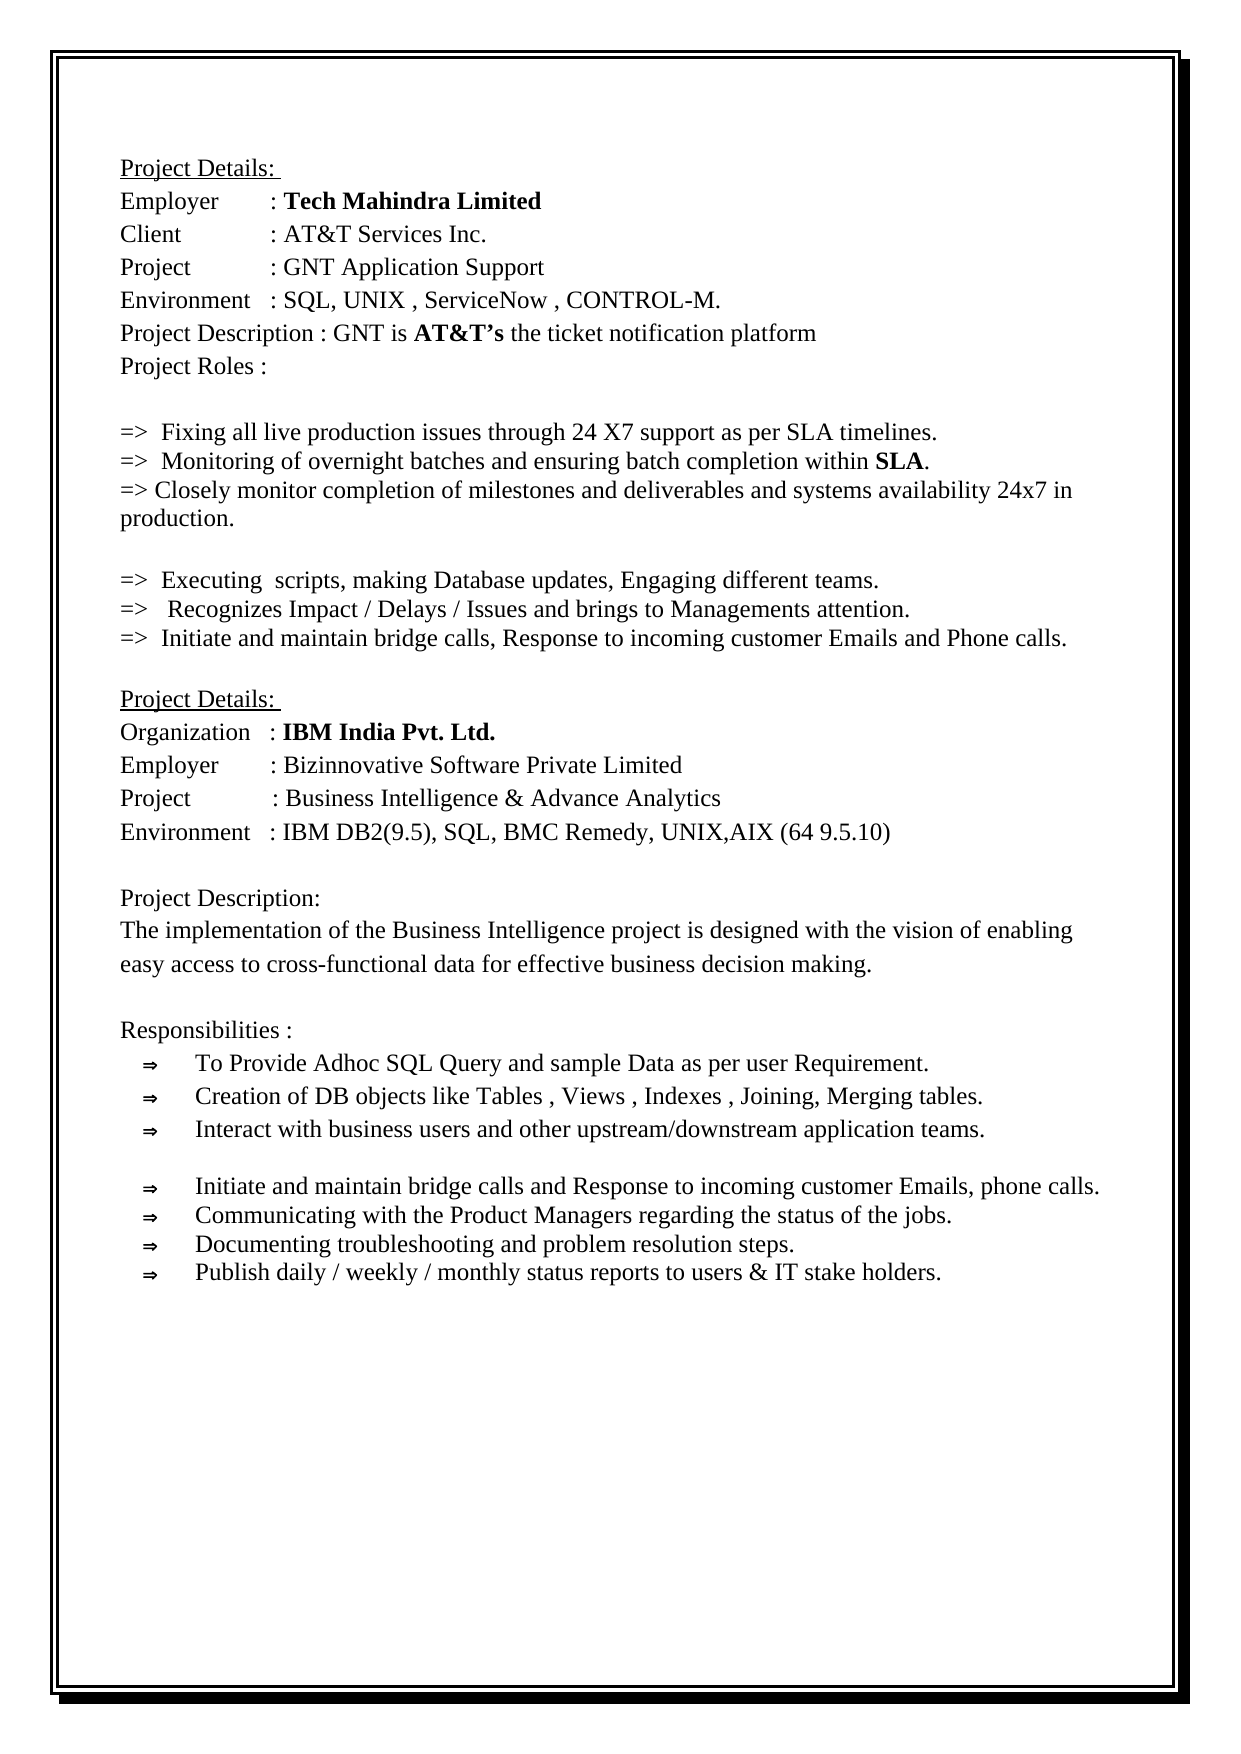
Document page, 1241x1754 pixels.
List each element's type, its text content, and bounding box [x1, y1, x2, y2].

list Documenting troubleshooting and problem resolution steps. [157, 1229, 1111, 1257]
text Client : AT&T Services Inc. [120, 219, 1111, 248]
text Project : Business Intelligence & Advance Analytics [120, 783, 1111, 812]
text Environment : IBM DB2(9.5), SQL, BMC Remedy, UNIX,AIX (64 9.5.10) [120, 817, 1111, 845]
list Initiate and maintain bridge calls and Response to incoming customer Emails, phone calls. [157, 1171, 1111, 1200]
text => Executing scripts, making Database updates, Engaging different teams. [120, 565, 1111, 594]
list Creation of DB objects like Tables , Views , Indexes , Joining, Merging tables. [157, 1081, 1111, 1109]
text The implementation of the Business Intelligence project is designed with the vision of enabling easy access to cross-functional data for effective business decision making. [120, 916, 1111, 977]
text Project Roles : [120, 351, 1111, 380]
text Project : GNT Application Support [120, 252, 1111, 281]
text Project Details: [120, 153, 1111, 182]
text => Fixing all live production issues through 24 X7 support as per SLA timelines. [120, 417, 1111, 446]
text Environment : SQL, UNIX , ServiceNow , CONTROL-M. [120, 285, 1111, 314]
list Publish daily / weekly / monthly status reports to users & IT stake holders. [157, 1257, 1111, 1286]
text Employer : Bizinnovative Software Private Limited [120, 751, 1111, 779]
text Organization : IBM India Pvt. Ltd. [120, 717, 1111, 746]
text Employer : Tech Mahindra Limited [120, 186, 1111, 215]
text Project Description : GNT is AT&T’s the ticket notification platform [120, 318, 1111, 347]
text => Closely monitor completion of milestones and deliverables and systems availability 24x7 in production. [120, 475, 1111, 532]
list To Provide Adhoc SQL Query and sample Data as per user Requirement. [157, 1048, 1111, 1076]
text => Initiate and maintain bridge calls, Response to incoming customer Emails and Phone calls. [120, 623, 1111, 651]
text Project Description: [120, 883, 1111, 911]
list Communicating with the Product Managers regarding the status of the jobs. [157, 1200, 1111, 1229]
text => Recognizes Impact / Delays / Issues and brings to Managements attention. [120, 594, 1111, 623]
list Interact with business users and other upstream/downstream application teams. [157, 1114, 1111, 1142]
text Responsibilities : [120, 1015, 1111, 1043]
text => Monitoring of overnight batches and ensuring batch completion within SLA. [120, 446, 1111, 475]
text Project Details: [120, 684, 1111, 713]
